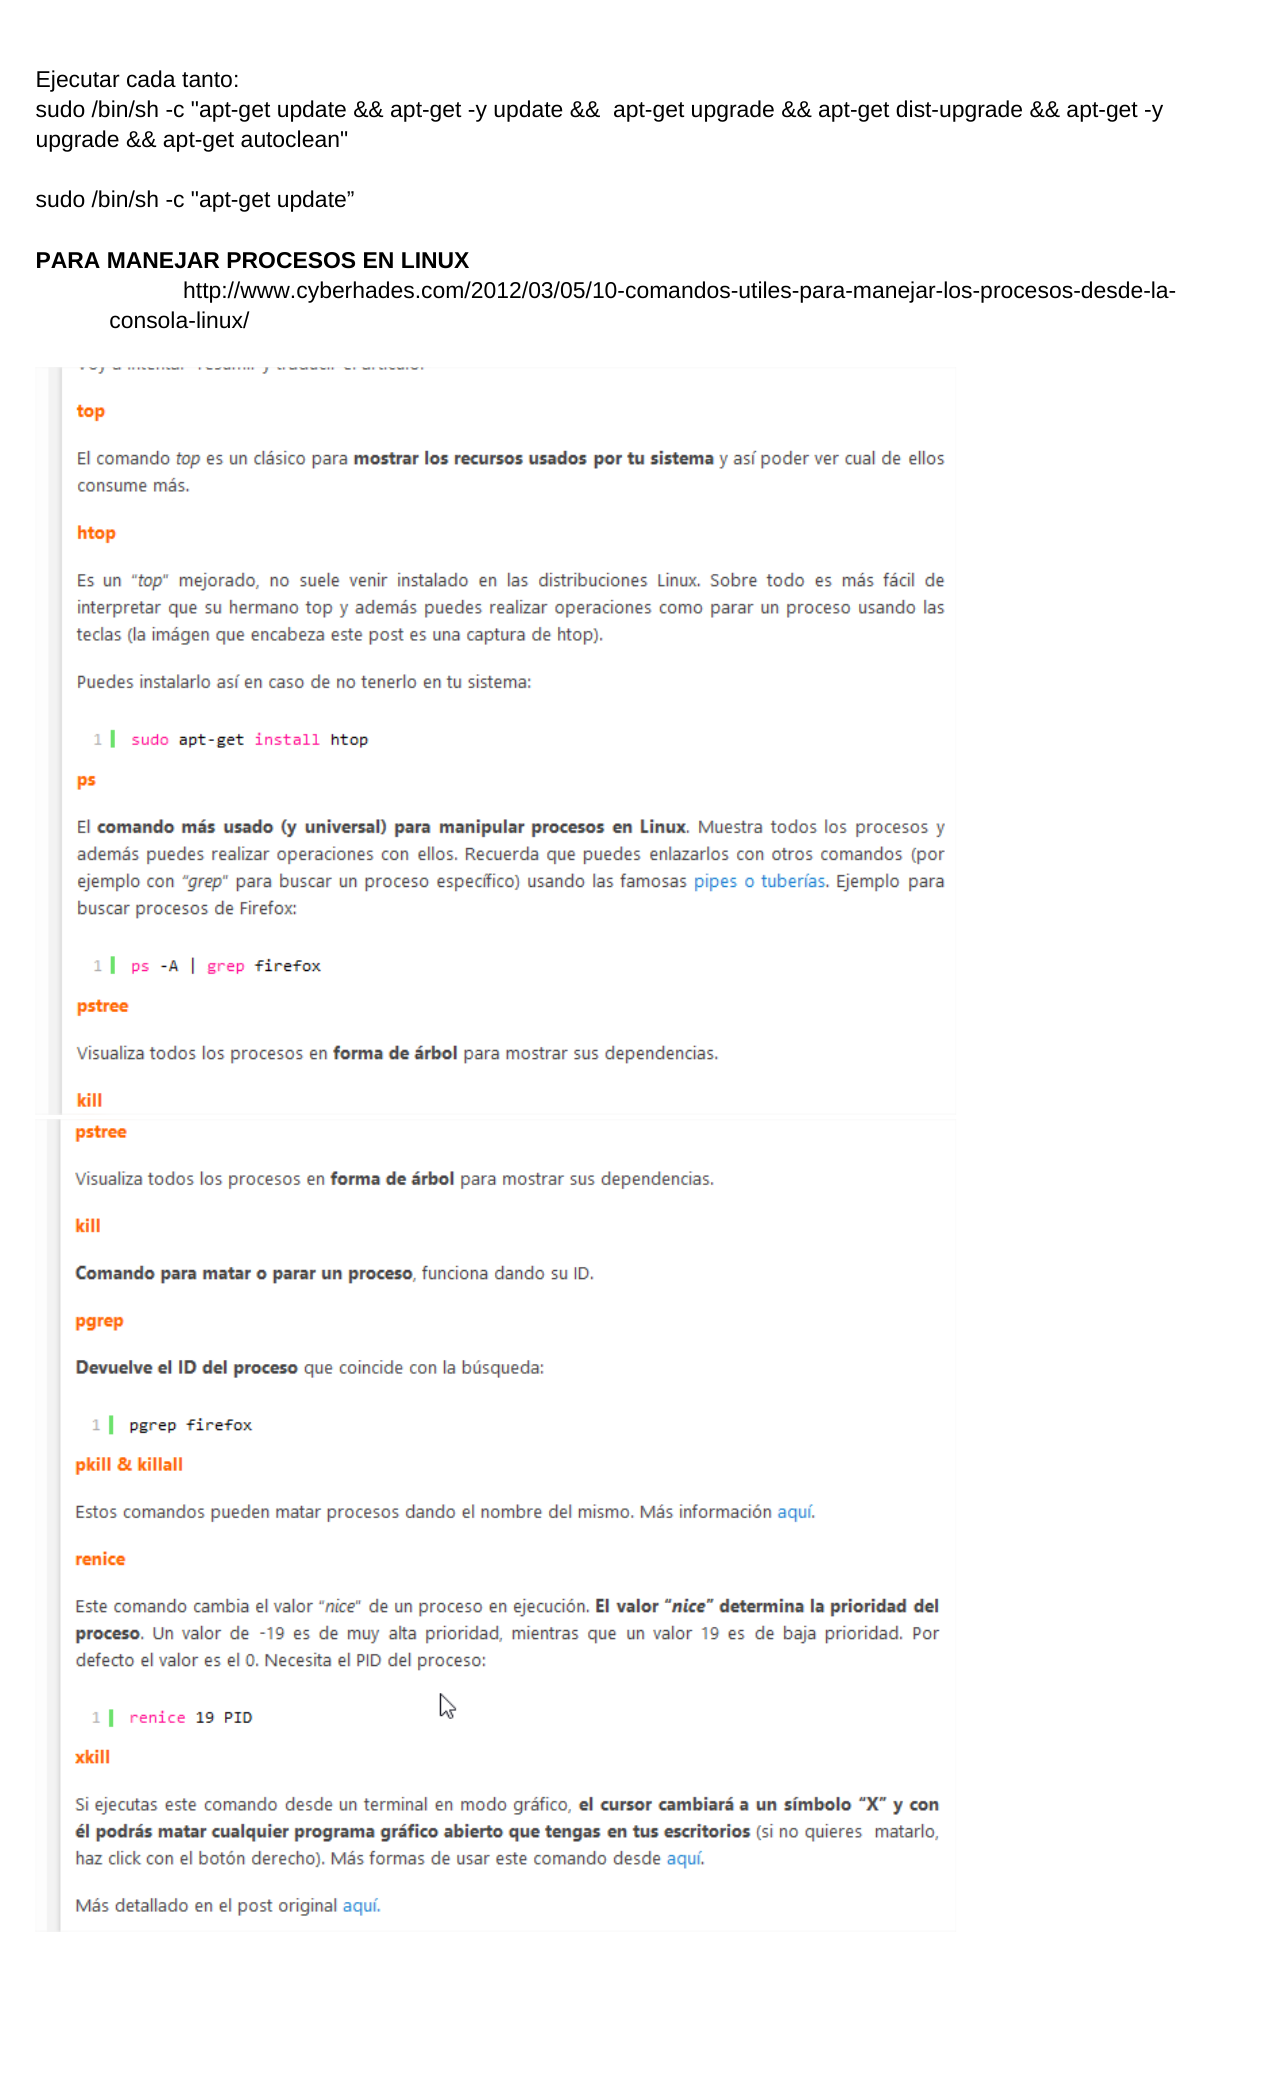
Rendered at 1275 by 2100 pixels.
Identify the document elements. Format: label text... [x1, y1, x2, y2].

text Ejecutar cada tanto: [35, 66, 1239, 92]
picture [35, 367, 957, 1115]
text http://www.cyberhades.com/2012/03/05/10-comandos-utiles-para-manejar-los-procesos-desde-la-consola-linux/ [109, 277, 1239, 334]
text sudo /bin/sh -c "apt-get update” [35, 186, 1239, 213]
text PARA MANEJAR PROCESOS EN LINUX [35, 247, 1239, 273]
picture [35, 1119, 957, 1932]
text sudo /bin/sh -c "apt-get update && apt-get -y update && apt-get upgrade && apt-get dist-upgrade && apt-get -y upgrade && apt-get autoclean" [35, 96, 1239, 152]
